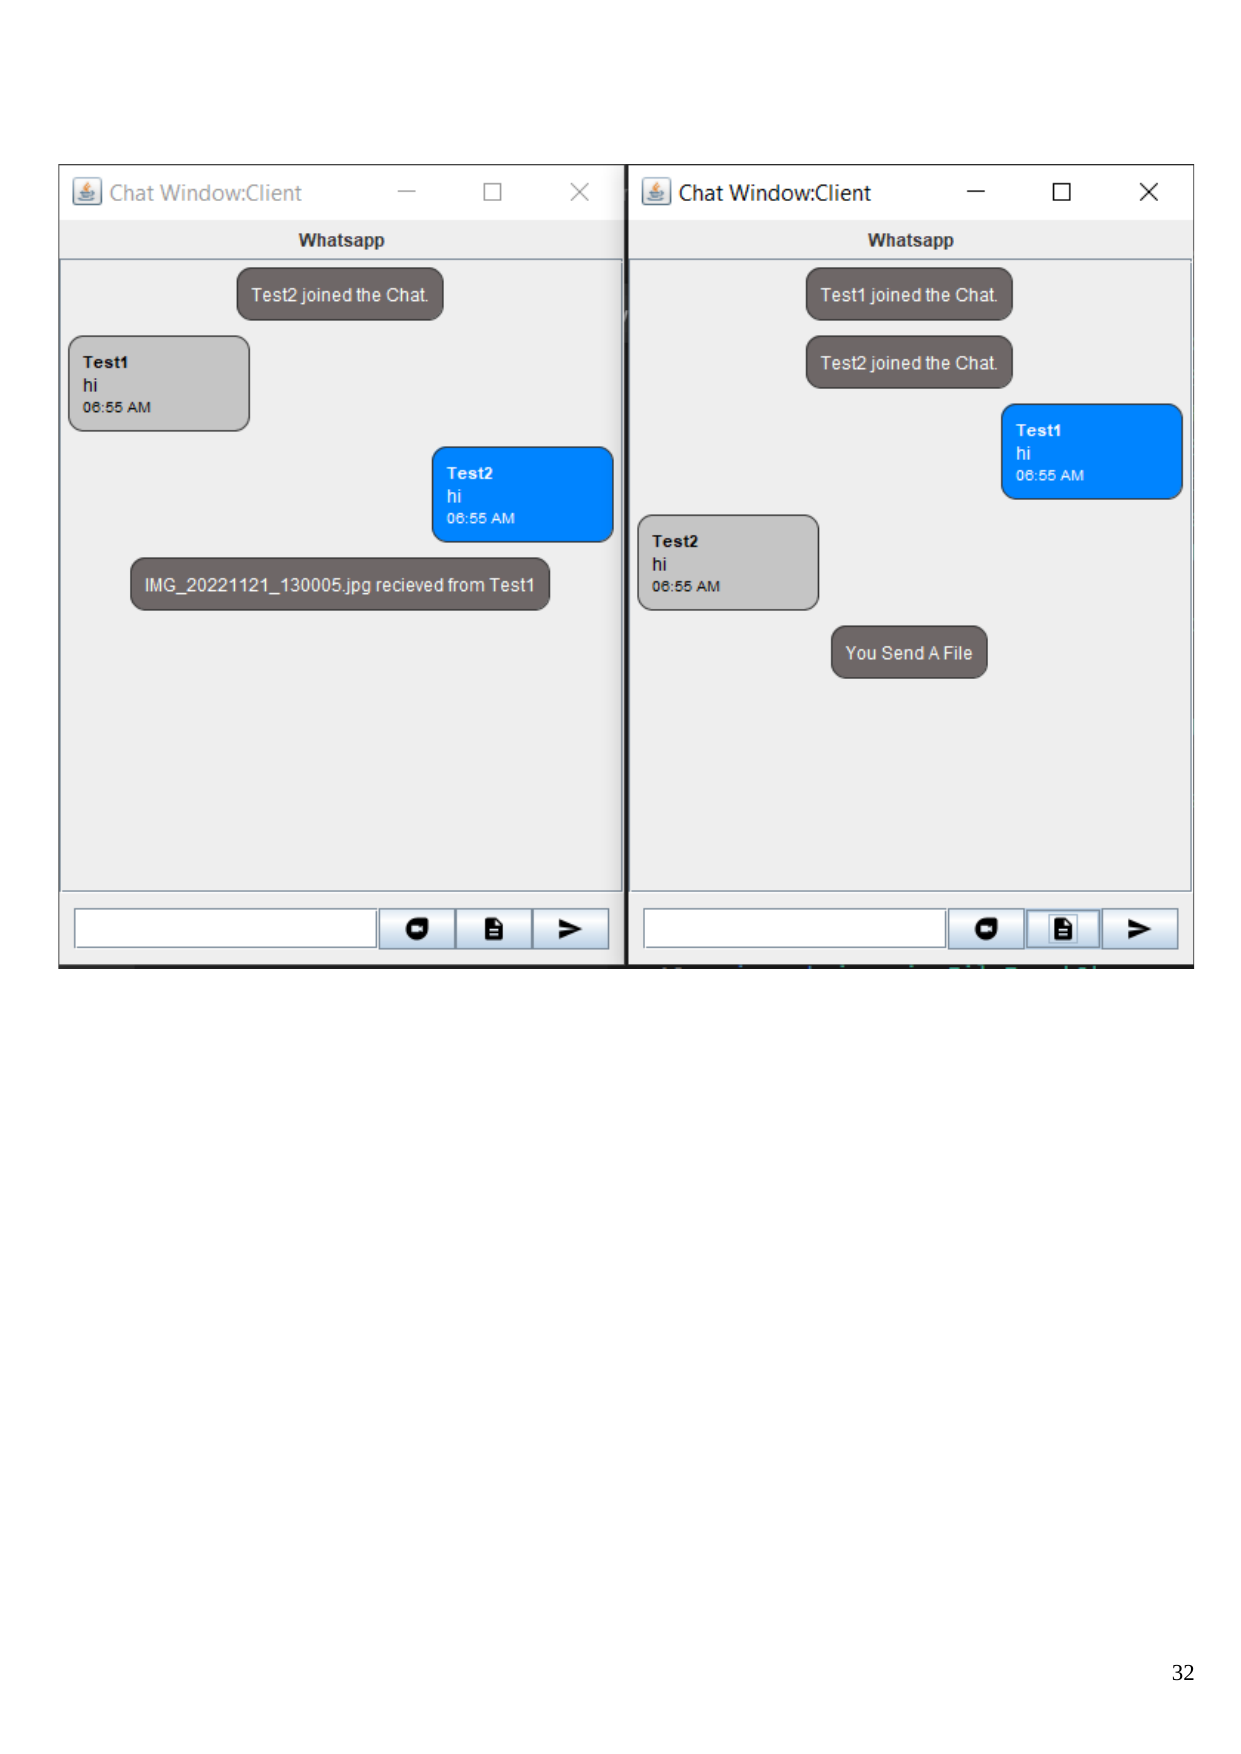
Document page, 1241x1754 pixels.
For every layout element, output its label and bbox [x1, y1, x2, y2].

picture [58, 164, 1195, 969]
